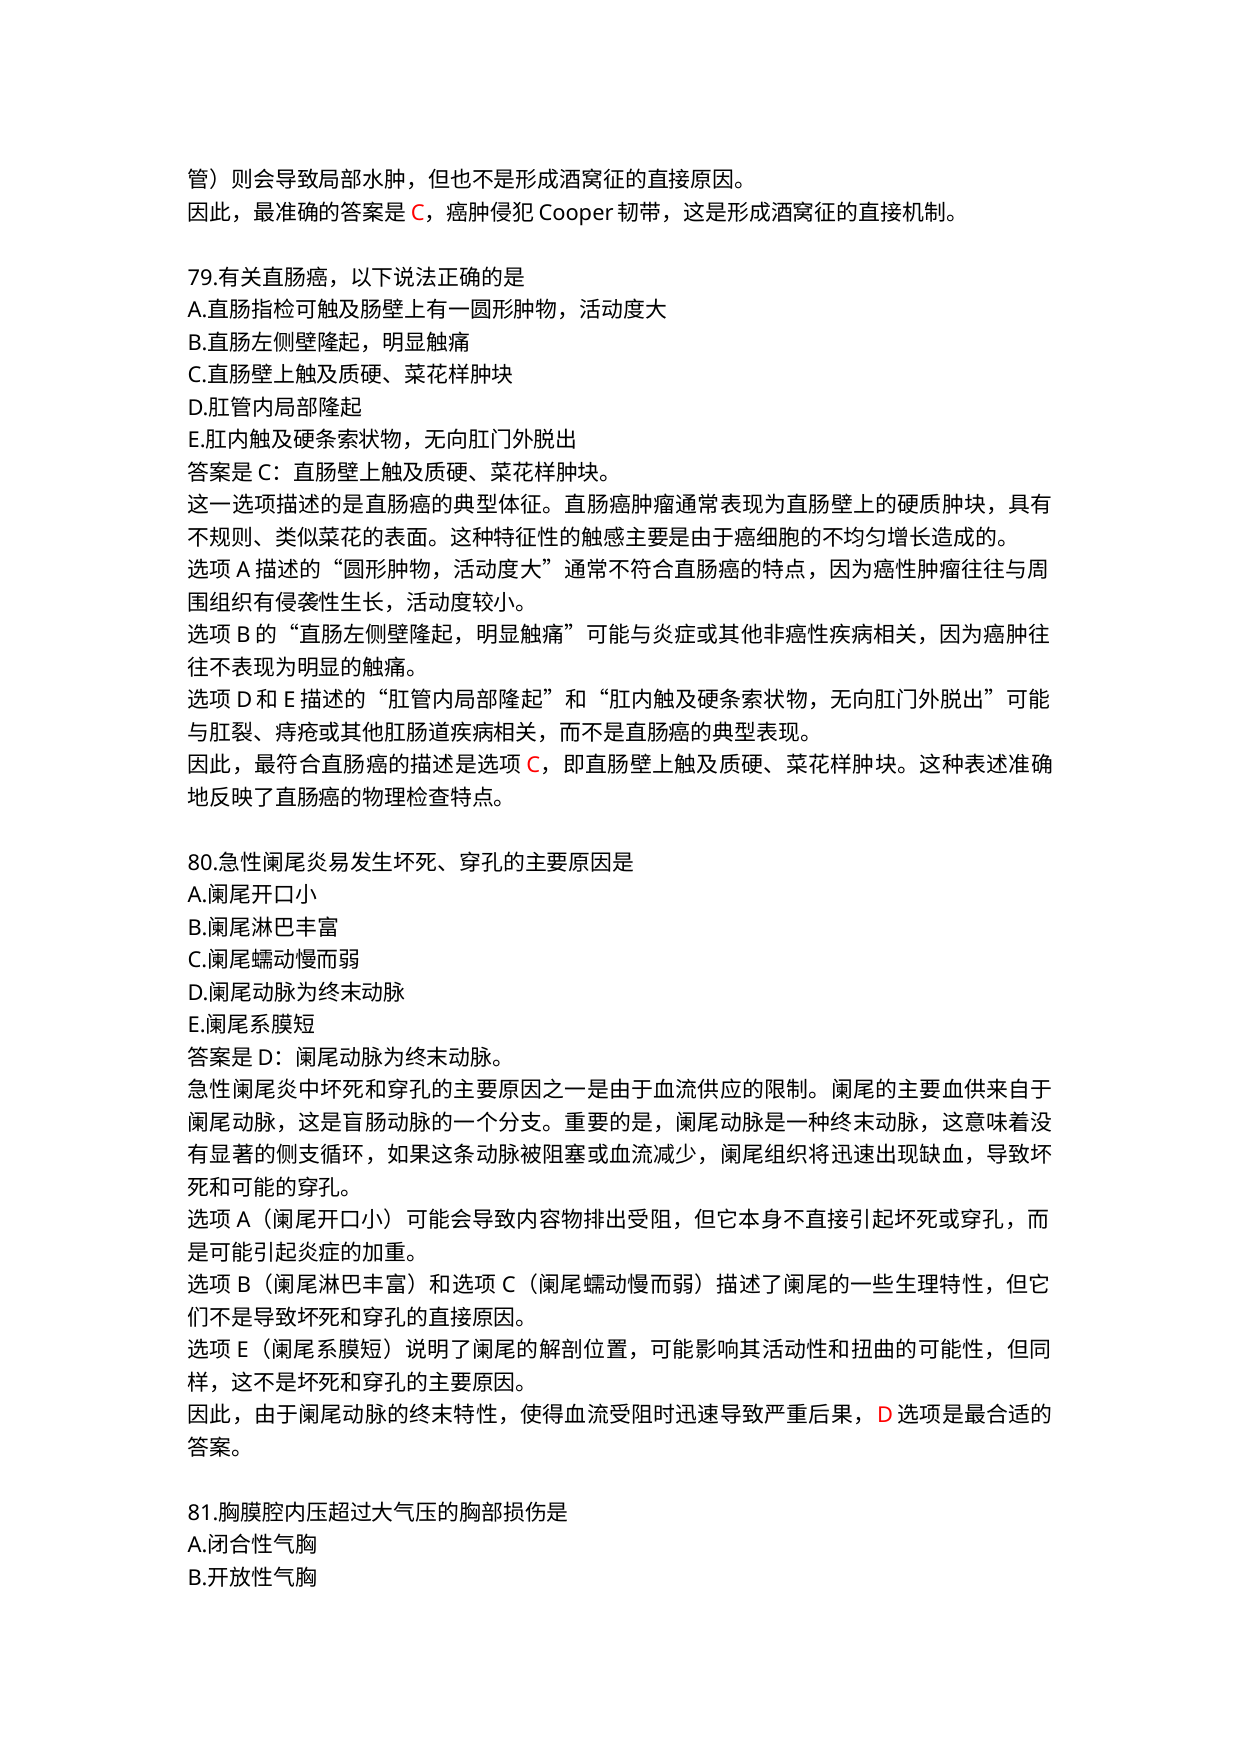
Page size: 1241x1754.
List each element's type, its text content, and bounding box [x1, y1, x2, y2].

text 选项A描述的“圆形肿物，活动度大”通常不符合直肠癌的特点，因为癌性肿瘤往往与周围组织有侵袭性生长，活动度较小。 [187, 552, 1053, 617]
text 81.胸膜腔内压超过大气压的胸部损伤是 [187, 1494, 1053, 1527]
text 因此，最符合直肠癌的描述是选项C，即直肠壁上触及质硬、菜花样肿块。这种表述准确地反映了直肠癌的物理检查特点。 [187, 747, 1053, 812]
text E.阑尾系膜短 [187, 1007, 1053, 1039]
text 选项A（阑尾开口小）可能会导致内容物排出受阻，但它本身不直接引起坏死或穿孔，而是可能引起炎症的加重。 [187, 1202, 1053, 1267]
text E.肛内触及硬条索状物，无向肛门外脱出 [187, 422, 1053, 454]
text 答案是C：直肠壁上触及质硬、菜花样肿块。 [187, 454, 1053, 487]
text 选项B（阑尾淋巴丰富）和选项C（阑尾蠕动慢而弱）描述了阑尾的一些生理特性，但它们不是导致坏死和穿孔的直接原因。 [187, 1267, 1053, 1332]
text 选项D和E描述的“肛管内局部隆起”和“肛内触及硬条索状物，无向肛门外脱出”可能与肛裂、痔疮或其他肛肠道疾病相关，而不是直肠癌的典型表现。 [187, 682, 1053, 747]
text B.开放性气胸 [187, 1559, 1053, 1592]
text 因此，由于阑尾动脉的终末特性，使得血流受阻时迅速导致严重后果，D选项是最合适的答案。 [187, 1397, 1053, 1462]
text C.阑尾蠕动慢而弱 [187, 942, 1053, 974]
text 选项B的“直肠左侧壁隆起，明显触痛”可能与炎症或其他非癌性疾病相关，因为癌肿往往不表现为明显的触痛。 [187, 617, 1053, 682]
text D.肛管内局部隆起 [187, 389, 1053, 422]
text 急性阑尾炎中坏死和穿孔的主要原因之一是由于血流供应的限制。阑尾的主要血供来自于阑尾动脉，这是盲肠动脉的一个分支。重要的是，阑尾动脉是一种终末动脉，这意味着没有显著的侧支循环，如果这条动脉被阻塞或血流减少，阑尾组织将迅速出现缺血，导致坏死和可能的穿孔。 [187, 1072, 1053, 1202]
text 选项E（阑尾系膜短）说明了阑尾的解剖位置，可能影响其活动性和扭曲的可能性，但同样，这不是坏死和穿孔的主要原因。 [187, 1332, 1053, 1397]
text A.直肠指检可触及肠壁上有一圆形肿物，活动度大 [187, 292, 1053, 324]
text 因此，最准确的答案是C，癌肿侵犯Cooper韧带，这是形成酒窝征的直接机制。 [187, 194, 1053, 227]
text D.阑尾动脉为终末动脉 [187, 974, 1053, 1007]
text B.直肠左侧壁隆起，明显触痛 [187, 324, 1053, 357]
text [187, 162, 1053, 194]
text C.直肠壁上触及质硬、菜花样肿块 [187, 357, 1053, 389]
text B.阑尾淋巴丰富 [187, 909, 1053, 942]
text A.闭合性气胸 [187, 1527, 1053, 1559]
text A.阑尾开口小 [187, 877, 1053, 909]
text 79.有关直肠癌，以下说法正确的是 [187, 259, 1053, 292]
text 这一选项描述的是直肠癌的典型体征。直肠癌肿瘤通常表现为直肠壁上的硬质肿块，具有不规则、类似菜花的表面。这种特征性的触感主要是由于癌细胞的不均匀增长造成的。 [187, 487, 1053, 552]
text 答案是D：阑尾动脉为终末动脉。 [187, 1039, 1053, 1072]
text 80.急性阑尾炎易发生坏死、穿孔的主要原因是 [187, 844, 1053, 877]
